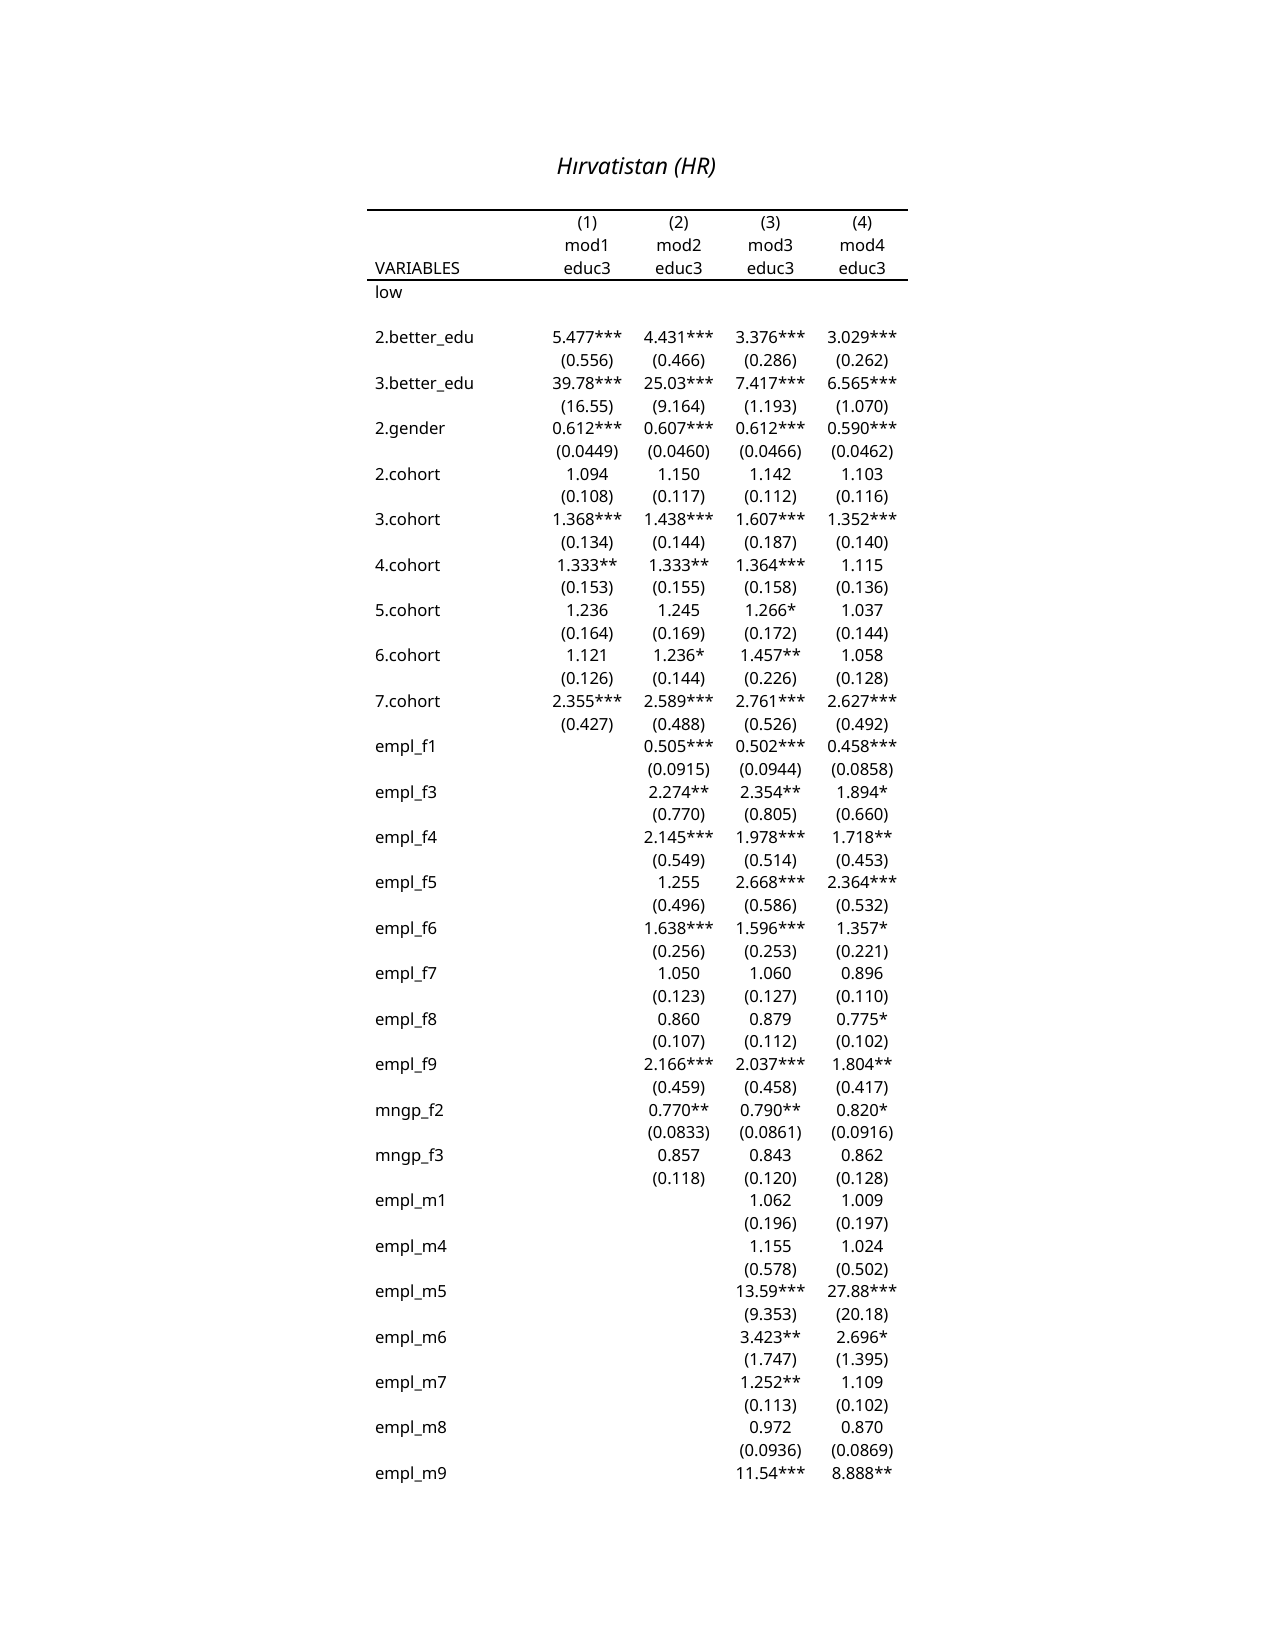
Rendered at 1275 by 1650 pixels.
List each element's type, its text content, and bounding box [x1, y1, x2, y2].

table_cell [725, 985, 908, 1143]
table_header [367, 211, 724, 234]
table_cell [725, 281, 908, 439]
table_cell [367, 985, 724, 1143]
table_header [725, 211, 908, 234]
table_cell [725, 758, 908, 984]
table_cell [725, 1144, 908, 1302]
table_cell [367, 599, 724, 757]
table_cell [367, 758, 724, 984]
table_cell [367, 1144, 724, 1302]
text Hırvatistan (HR) [150, 150, 1125, 181]
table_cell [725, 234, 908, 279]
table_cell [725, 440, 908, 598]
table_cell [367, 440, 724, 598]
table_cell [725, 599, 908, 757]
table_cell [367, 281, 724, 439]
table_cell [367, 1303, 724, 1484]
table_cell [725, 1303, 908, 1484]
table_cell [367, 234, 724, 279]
